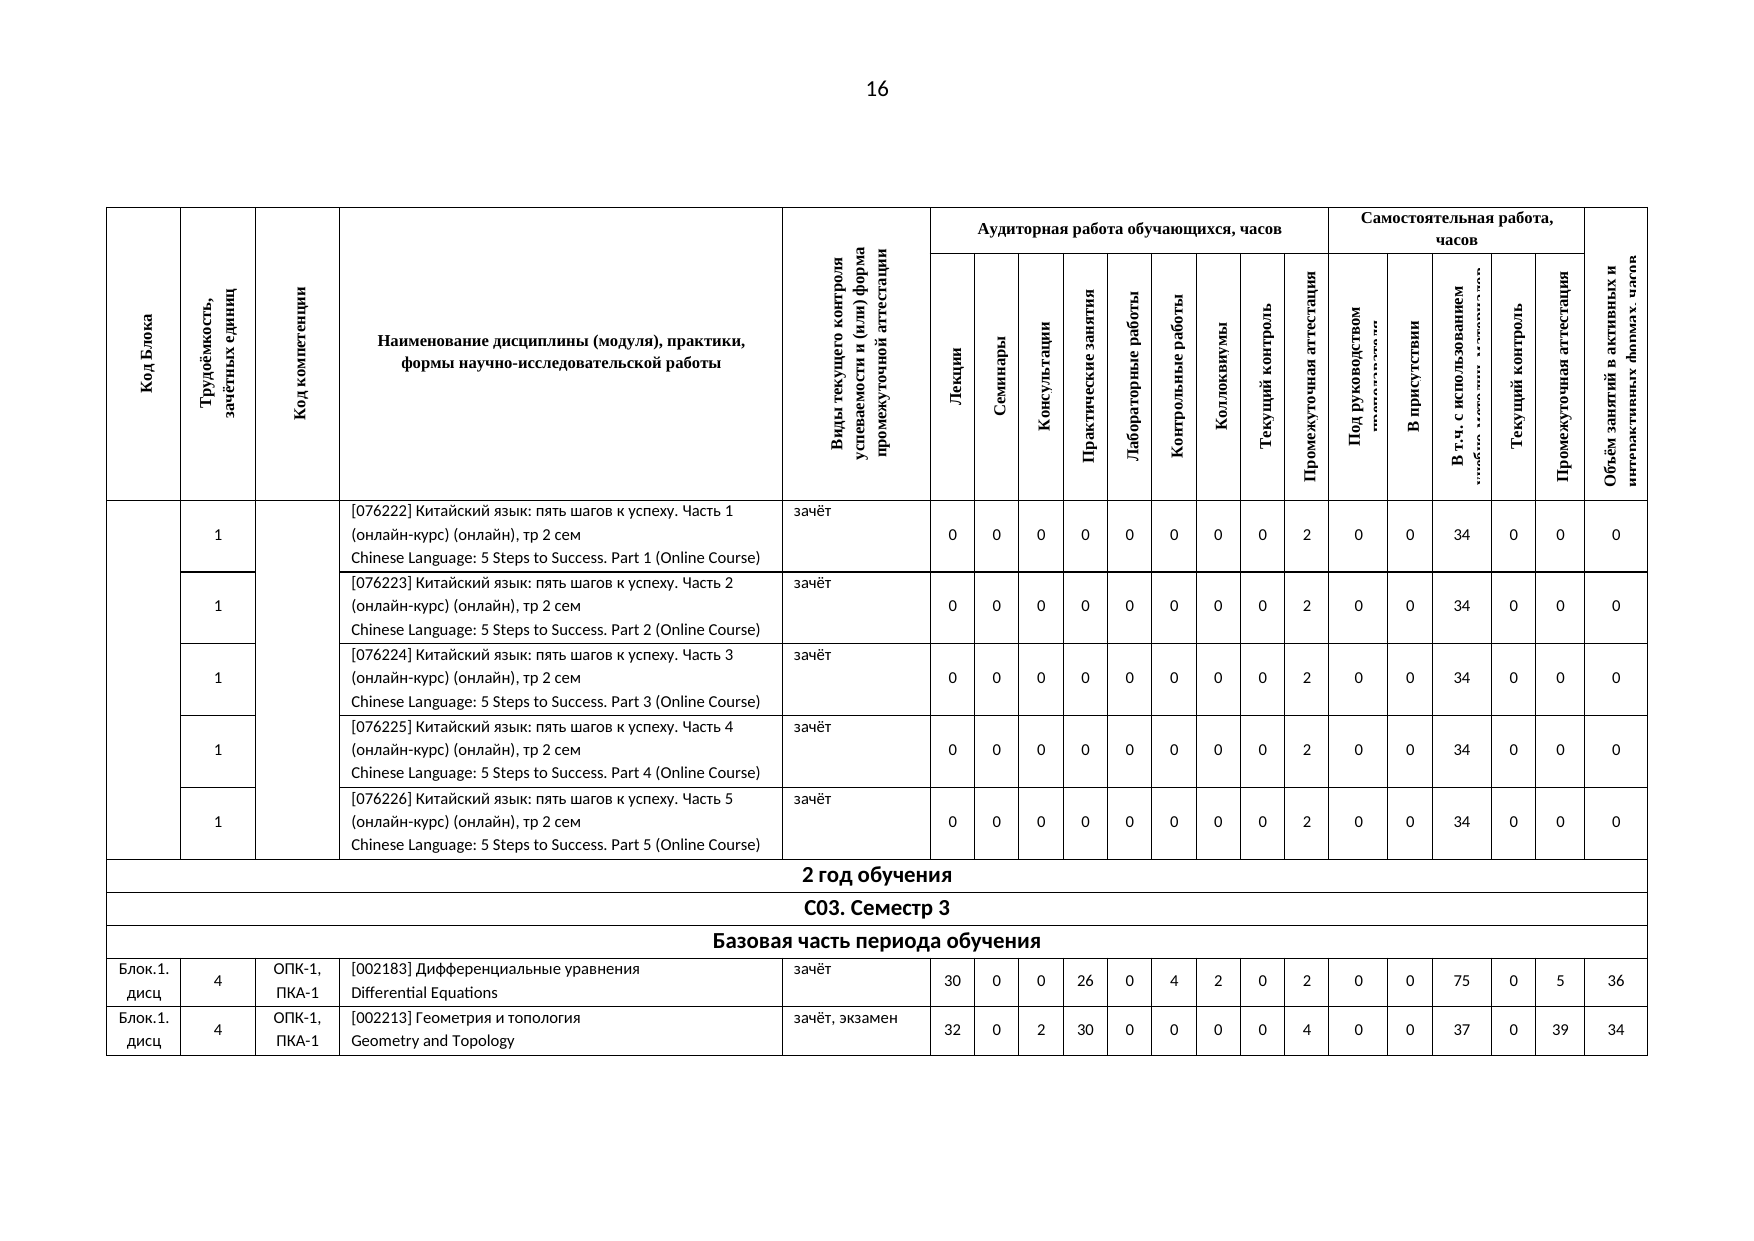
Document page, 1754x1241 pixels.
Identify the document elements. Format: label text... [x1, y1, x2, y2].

table_cell Контрольные работы [1152, 254, 1196, 499]
table_cell 0 [975, 644, 1018, 715]
table_cell 0 [1108, 716, 1151, 787]
table_cell 0 [1108, 573, 1151, 643]
table_cell 0 [1585, 501, 1647, 571]
table_cell 0 [975, 573, 1018, 643]
table_cell зачёт [783, 573, 930, 643]
table_cell Промежуточная аттестация [1536, 254, 1584, 499]
table_cell 0 [1241, 716, 1284, 787]
table_header Объём занятий в активных и интерактивных формах, часов [1585, 208, 1647, 499]
table_cell 0 [1585, 644, 1647, 715]
table_header Аудиторная работа обучающихся, часов [931, 208, 1328, 253]
table_cell 2 [1285, 501, 1328, 571]
table_cell зачёт [783, 959, 930, 1006]
table_cell 0 [931, 573, 974, 643]
table_cell [076222] Китайский язык: пять шагов к успеху. Часть 1 (онлайн-курс) (онлайн), тр 2 сем Chinese Language: 5 Steps to Success. Part 1 (Online Course) [340, 501, 782, 571]
table_cell 0 [1108, 1007, 1151, 1055]
table_cell зачёт [783, 716, 930, 787]
table_header Трудоёмкость, зачётных единиц [181, 208, 255, 499]
table_cell 0 [975, 788, 1018, 859]
table_cell 0 [1492, 644, 1535, 715]
table_cell 0 [975, 716, 1018, 787]
table_cell 1 [181, 644, 255, 715]
table_cell зачёт [783, 644, 930, 715]
table_cell 0 [1019, 716, 1063, 787]
table_header Код компетенции [256, 208, 339, 499]
table_cell Промежуточная аттестация [1285, 254, 1328, 499]
table_cell 0 [931, 644, 974, 715]
table_cell Лекции [931, 254, 974, 499]
table_cell 0 [1585, 716, 1647, 787]
table_cell 2 [1197, 959, 1240, 1006]
table_cell 34 [1433, 501, 1491, 571]
table_cell 0 [1388, 501, 1432, 571]
table_cell 4 [1285, 1007, 1328, 1055]
table_cell 2 год обучения [107, 860, 1647, 892]
table_cell 32 [931, 1007, 974, 1055]
table_cell зачёт [783, 788, 930, 859]
table_cell 0 [1152, 1007, 1196, 1055]
table_cell 0 [1329, 788, 1387, 859]
table_cell 0 [1329, 501, 1387, 571]
table_cell [002183] Дифференциальные уравнения Differential Equations [340, 959, 782, 1006]
table_cell Консультации [1019, 254, 1063, 499]
table_header Наименование дисциплины (модуля), практики, формы научно-исследовательской работы [340, 208, 782, 499]
table_cell 0 [1064, 573, 1107, 643]
table_cell 2 [1285, 716, 1328, 787]
table_cell 0 [931, 501, 974, 571]
table_cell 0 [1197, 788, 1240, 859]
table_cell 0 [1241, 788, 1284, 859]
table_cell 2 [1285, 959, 1328, 1006]
table_cell 39 [1536, 1007, 1584, 1055]
table_cell В присутствии преподавателя [1388, 254, 1432, 499]
table_cell 0 [1152, 573, 1196, 643]
table_cell Коллоквиумы [1197, 254, 1240, 499]
table_cell 4 [181, 959, 255, 1006]
table_cell 0 [1019, 573, 1063, 643]
table_header Виды текущего контроля успеваемости и (или) форма промежуточной аттестации [783, 208, 930, 499]
table_cell 0 [1197, 716, 1240, 787]
table_cell 0 [1019, 959, 1063, 1006]
table_cell ОПК-1, ПКА-1 [256, 1007, 339, 1055]
table_cell 0 [1152, 644, 1196, 715]
table_cell 0 [1064, 501, 1107, 571]
table_cell ОПК-1, ПКА-1 [256, 959, 339, 1006]
table_cell 0 [1108, 788, 1151, 859]
table_cell 0 [1197, 644, 1240, 715]
table_cell 0 [1197, 1007, 1240, 1055]
table_cell зачёт, экзамен [783, 1007, 930, 1055]
table_cell 0 [1329, 959, 1387, 1006]
table_cell 1 [181, 788, 255, 859]
table_cell 0 [1064, 716, 1107, 787]
table_cell 0 [1197, 501, 1240, 571]
table_cell 0 [1492, 716, 1535, 787]
table_cell 1 [181, 501, 255, 571]
table_cell 0 [1388, 788, 1432, 859]
table_cell 0 [1388, 573, 1432, 643]
table_cell 34 [1433, 573, 1491, 643]
table_cell 0 [1108, 959, 1151, 1006]
table_cell 0 [1388, 959, 1432, 1006]
table_cell [076223] Китайский язык: пять шагов к успеху. Часть 2 (онлайн-курс) (онлайн), тр 2 сем Chinese Language: 5 Steps to Success. Part 2 (Online Course) [340, 573, 782, 643]
table_cell 0 [1108, 644, 1151, 715]
table_cell Базовая часть периода обучения [107, 926, 1647, 958]
table_cell 0 [1492, 501, 1535, 571]
table_cell 0 [1197, 573, 1240, 643]
table_cell 0 [1019, 788, 1063, 859]
table_cell 0 [1241, 644, 1284, 715]
table_cell 0 [1064, 644, 1107, 715]
table_cell В т.ч. с использованием учебно-методич. материалов [1433, 254, 1491, 499]
table_cell 34 [1433, 788, 1491, 859]
table_cell 0 [1585, 573, 1647, 643]
table_cell 0 [1241, 1007, 1284, 1055]
table_cell 4 [181, 1007, 255, 1055]
table_cell 0 [1108, 501, 1151, 571]
table_cell 0 [1241, 959, 1284, 1006]
table_cell 2 [1285, 788, 1328, 859]
table_cell [076225] Китайский язык: пять шагов к успеху. Часть 4 (онлайн-курс) (онлайн), тр 2 сем Chinese Language: 5 Steps to Success. Part 4 (Online Course) [340, 716, 782, 787]
table_cell 0 [1241, 501, 1284, 571]
table_cell 0 [975, 1007, 1018, 1055]
table_cell 2 [1285, 573, 1328, 643]
table_cell 0 [975, 959, 1018, 1006]
table_cell [076226] Китайский язык: пять шагов к успеху. Часть 5 (онлайн-курс) (онлайн), тр 2 сем Chinese Language: 5 Steps to Success. Part 5 (Online Course) [340, 788, 782, 859]
table_cell Текущий контроль [1492, 254, 1535, 499]
table_cell 0 [1329, 716, 1387, 787]
table_cell 4 [1152, 959, 1196, 1006]
table_cell Блок.1.дисц [107, 1007, 180, 1055]
table_cell 1 [181, 716, 255, 787]
table_cell 5 [1536, 959, 1584, 1006]
table_cell 0 [975, 501, 1018, 571]
table_cell зачёт [783, 501, 930, 571]
table_cell 0 [1329, 1007, 1387, 1055]
table_cell 34 [1433, 644, 1491, 715]
table_cell [076224] Китайский язык: пять шагов к успеху. Часть 3 (онлайн-курс) (онлайн), тр 2 сем Chinese Language: 5 Steps to Success. Part 3 (Online Course) [340, 644, 782, 715]
table_cell 0 [931, 716, 974, 787]
table_cell 0 [1585, 788, 1647, 859]
table_cell 0 [1492, 959, 1535, 1006]
table_cell 0 [1388, 644, 1432, 715]
table_cell 34 [1585, 1007, 1647, 1055]
table_cell 2 [1019, 1007, 1063, 1055]
table_cell 75 [1433, 959, 1491, 1006]
table_cell Под руководством преподавателя [1329, 254, 1387, 499]
table_cell 0 [1388, 716, 1432, 787]
table_cell 0 [1241, 573, 1284, 643]
table_cell 37 [1433, 1007, 1491, 1055]
table_cell 0 [1492, 573, 1535, 643]
table_cell 26 [1064, 959, 1107, 1006]
table_cell Семинары [975, 254, 1018, 499]
table_cell Текущий контроль [1241, 254, 1284, 499]
table_cell 0 [1536, 573, 1584, 643]
table_header Самостоятельная работа, часов [1329, 208, 1584, 253]
table_cell С03. Семестр 3 [107, 893, 1647, 925]
table_cell 0 [1536, 501, 1584, 571]
table_cell [002213] Геометрия и топология Geometry and Topology [340, 1007, 782, 1055]
table_cell 34 [1433, 716, 1491, 787]
table_cell Практические занятия [1064, 254, 1107, 499]
table_cell Лабораторные работы [1108, 254, 1151, 499]
table_cell Блок.1.дисц [107, 959, 180, 1006]
table_cell 0 [1152, 716, 1196, 787]
table_cell 1 [181, 573, 255, 643]
table_cell 0 [1152, 501, 1196, 571]
table_cell 0 [1329, 573, 1387, 643]
table_cell 36 [1585, 959, 1647, 1006]
table_cell 0 [1536, 716, 1584, 787]
table_cell 0 [1388, 1007, 1432, 1055]
table_cell 30 [931, 959, 974, 1006]
table_cell 0 [1152, 788, 1196, 859]
table_cell 0 [1492, 1007, 1535, 1055]
table_cell 0 [931, 788, 974, 859]
table_cell 30 [1064, 1007, 1107, 1055]
table_cell 2 [1285, 644, 1328, 715]
table_cell 0 [1492, 788, 1535, 859]
table_cell 0 [1019, 644, 1063, 715]
table_cell 0 [1329, 644, 1387, 715]
table_cell 0 [1536, 788, 1584, 859]
table_cell 0 [1019, 501, 1063, 571]
table_cell 0 [1064, 788, 1107, 859]
table_cell 0 [1536, 644, 1584, 715]
table_header Код Блока [107, 208, 180, 499]
